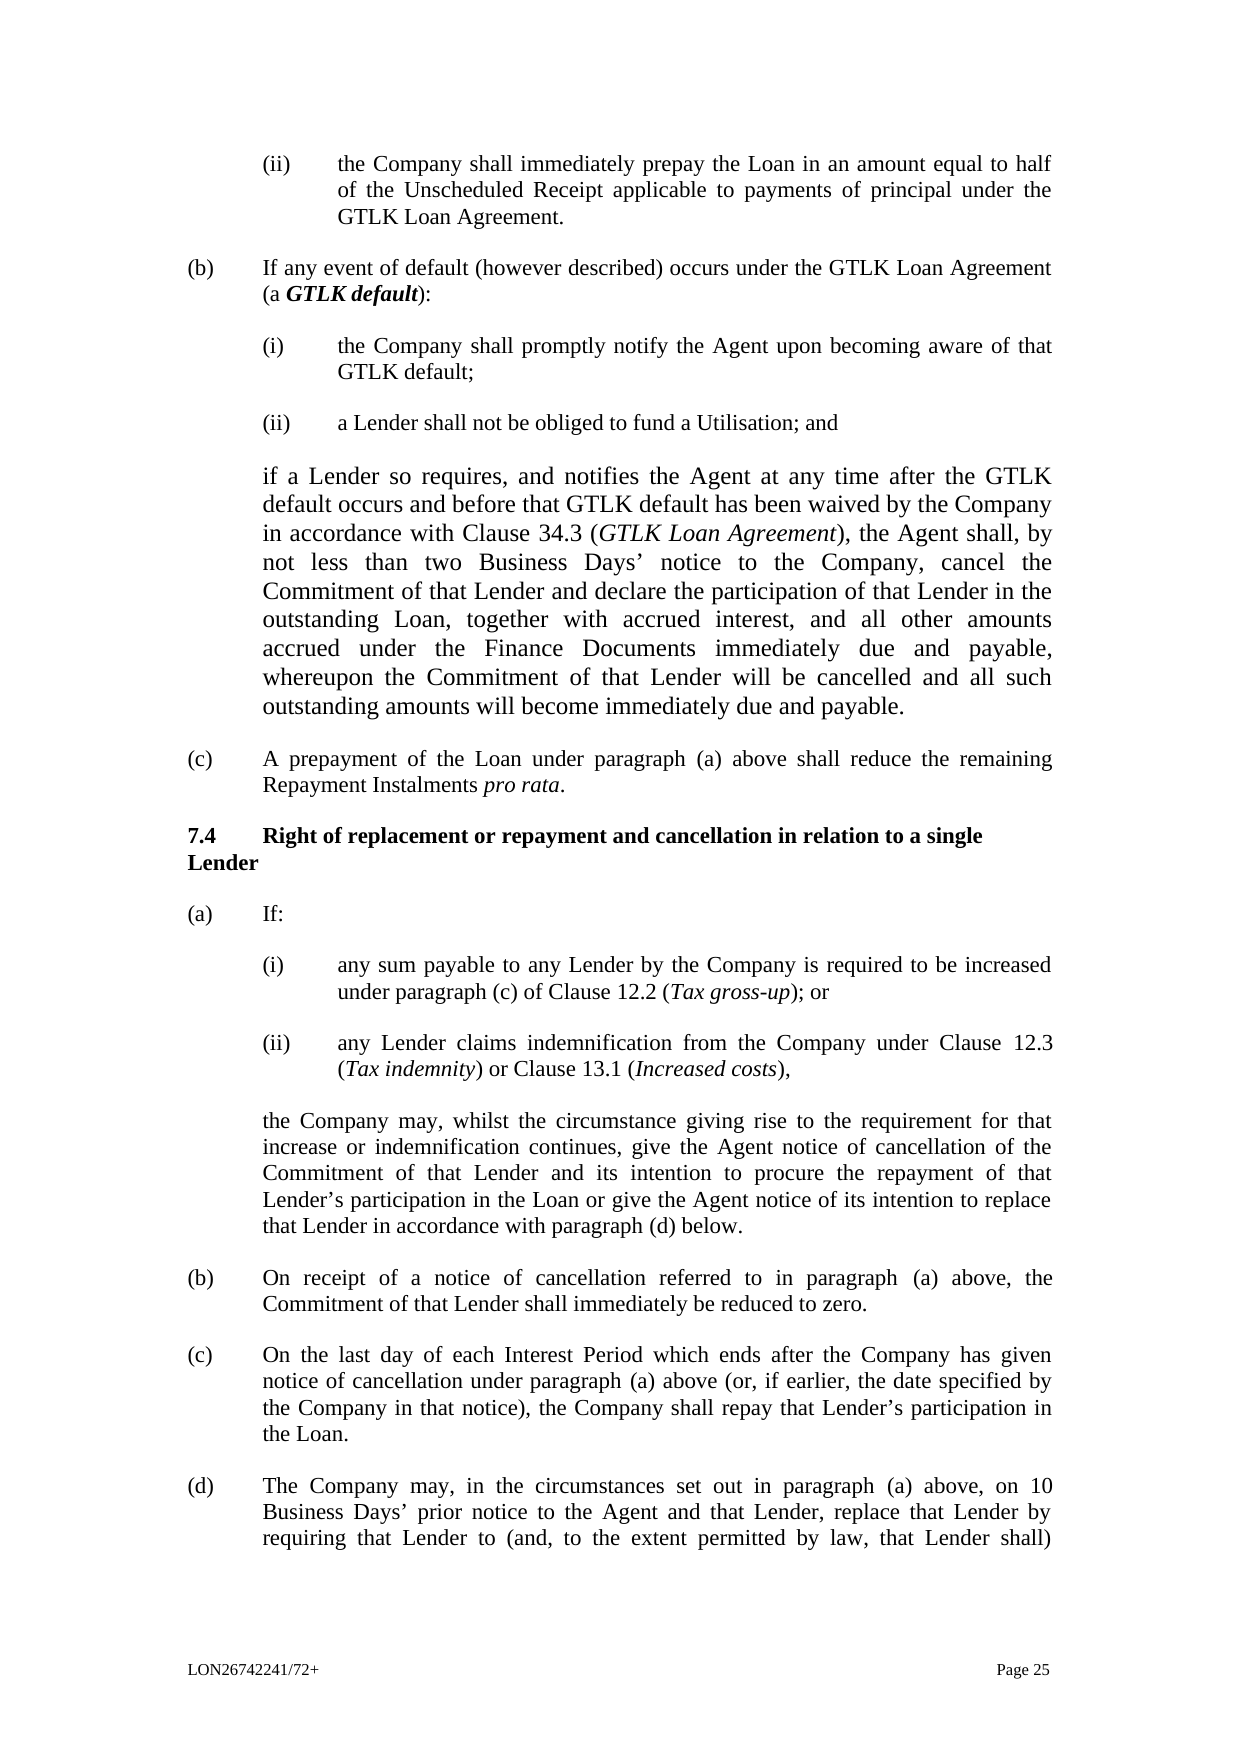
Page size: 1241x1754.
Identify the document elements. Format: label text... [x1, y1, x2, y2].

text If any event of default (however described) occurs under the GTLK Loan Agreement (a GTLK default): [187, 254, 1053, 307]
text the Company may, whilst the circumstance giving rise to the requirement for that increase or indemnification continues, give the Agent notice of cancellation of the Commitment of that Lender and its intention to procure the repayment of that Lender’s participation in the Loan or give the Agent notice of its intention to replace that Lender in accordance with paragraph (d) below. [262, 1107, 1053, 1238]
text the Company shall promptly notify the Agent upon becoming aware of that GTLK default; [262, 332, 1053, 384]
text any Lender claims indemnification from the Company under Clause 12.3 (Tax indemnity) or Clause 13.1 (Increased costs), [262, 1029, 1053, 1082]
text A prepayment of the Loan under paragraph (a) above shall reduce the remaining Repayment Instalments pro rata. [187, 744, 1053, 797]
text On receipt of a notice of cancellation referred to in paragraph (a) above, the Commitment of that Lender shall immediately be reduced to zero. [187, 1263, 1053, 1316]
text any sum payable to any Lender by the Company is required to be increased under paragraph (c) of Clause 12.2 (Tax gross-up); or [262, 951, 1053, 1004]
text the Company shall immediately prepay the Loan in an amount equal to half of the Unscheduled Receipt applicable to payments of principal under the GTLK Loan Agreement. [262, 150, 1053, 229]
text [187, 1472, 1053, 1551]
text On the last day of each Interest Period which ends after the Company has given notice of cancellation under paragraph (a) above (or, if earlier, the date specified by the Company in that notice), the Company shall repay that Lender’s participation in the Loan. [187, 1341, 1053, 1447]
text Right of replacement or repayment and cancellation in relation to a single Lender [187, 822, 1053, 875]
text If: [187, 900, 1053, 926]
text if a Lender so requires, and notifies the Agent at any time after the GTLK default occurs and before that GTLK default has been waived by the Company in accordance with Clause 34.3 (GTLK Loan Agreement), the Agent shall, by not less than two Business Days’ notice to the Company, cancel the Commitment of that Lender and declare the participation of that Lender in the outstanding Loan, together with accrued interest, and all other amounts accrued under the Finance Documents immediately due and payable, whereupon the Commitment of that Lender will be cancelled and all such outstanding amounts will become immediately due and payable. [262, 461, 1053, 719]
text a Lender shall not be obliged to fund a Utilisation; and [262, 409, 1053, 436]
